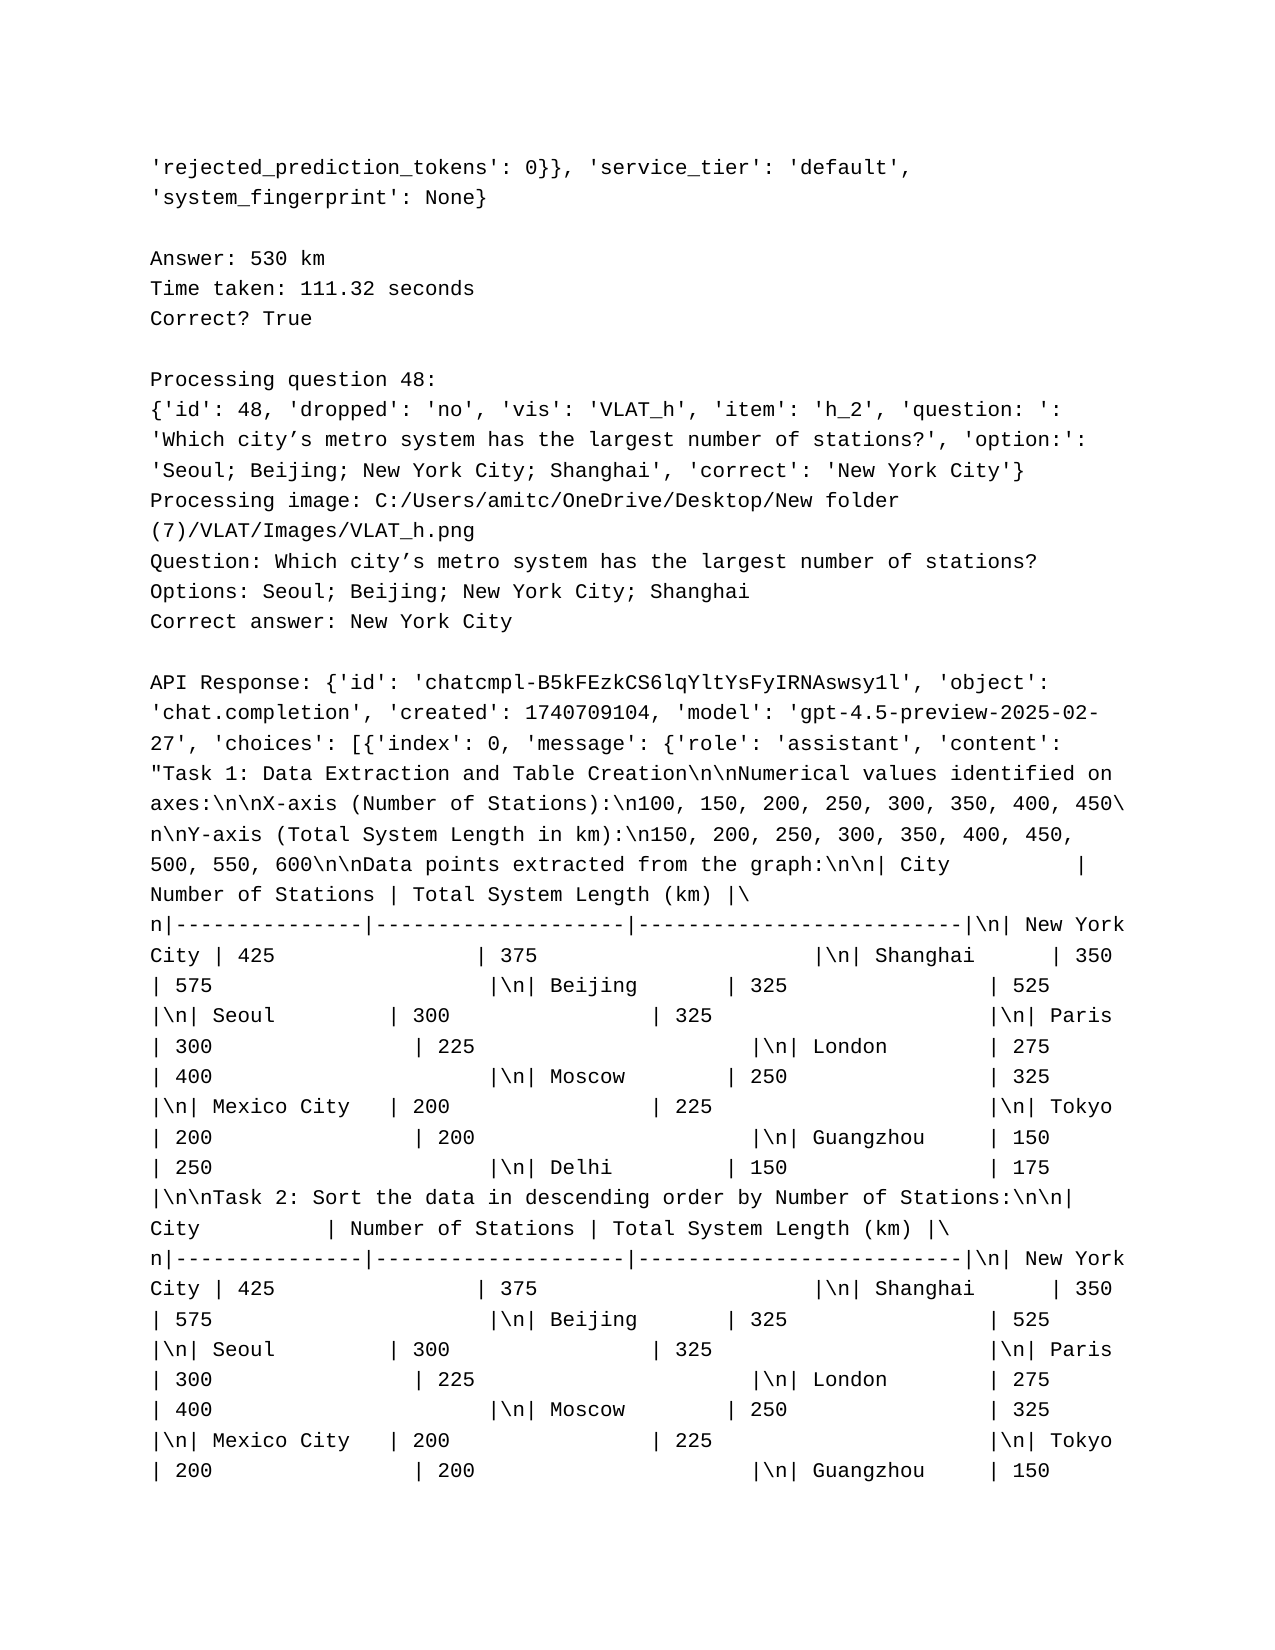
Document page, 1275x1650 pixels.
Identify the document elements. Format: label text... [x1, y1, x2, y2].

text Options: Seoul; Beijing; New York City; Shanghai [150, 574, 1125, 605]
text Processing image: C:/Users/amitc/OneDrive/Desktop/New folder (7)/VLAT/Images/VLAT_h.png [150, 483, 1125, 544]
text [150, 665, 1125, 1484]
text Answer: 530 km [150, 241, 1125, 271]
text {'id': 48, 'dropped': 'no', 'vis': 'VLAT_h', 'item': 'h_2', 'question: ': 'Which city’s metro system has the largest number of stations?', 'option:': 'Seoul; Beijing; New York City; Shanghai', 'correct': 'New York City'} [150, 392, 1125, 483]
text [150, 150, 1125, 211]
text Time taken: 111.32 seconds [150, 271, 1125, 302]
text Question: Which city’s metro system has the largest number of stations? [150, 544, 1125, 574]
text Correct answer: New York City [150, 605, 1125, 635]
text Correct? True [150, 302, 1125, 332]
text Processing question 48: [150, 362, 1125, 392]
